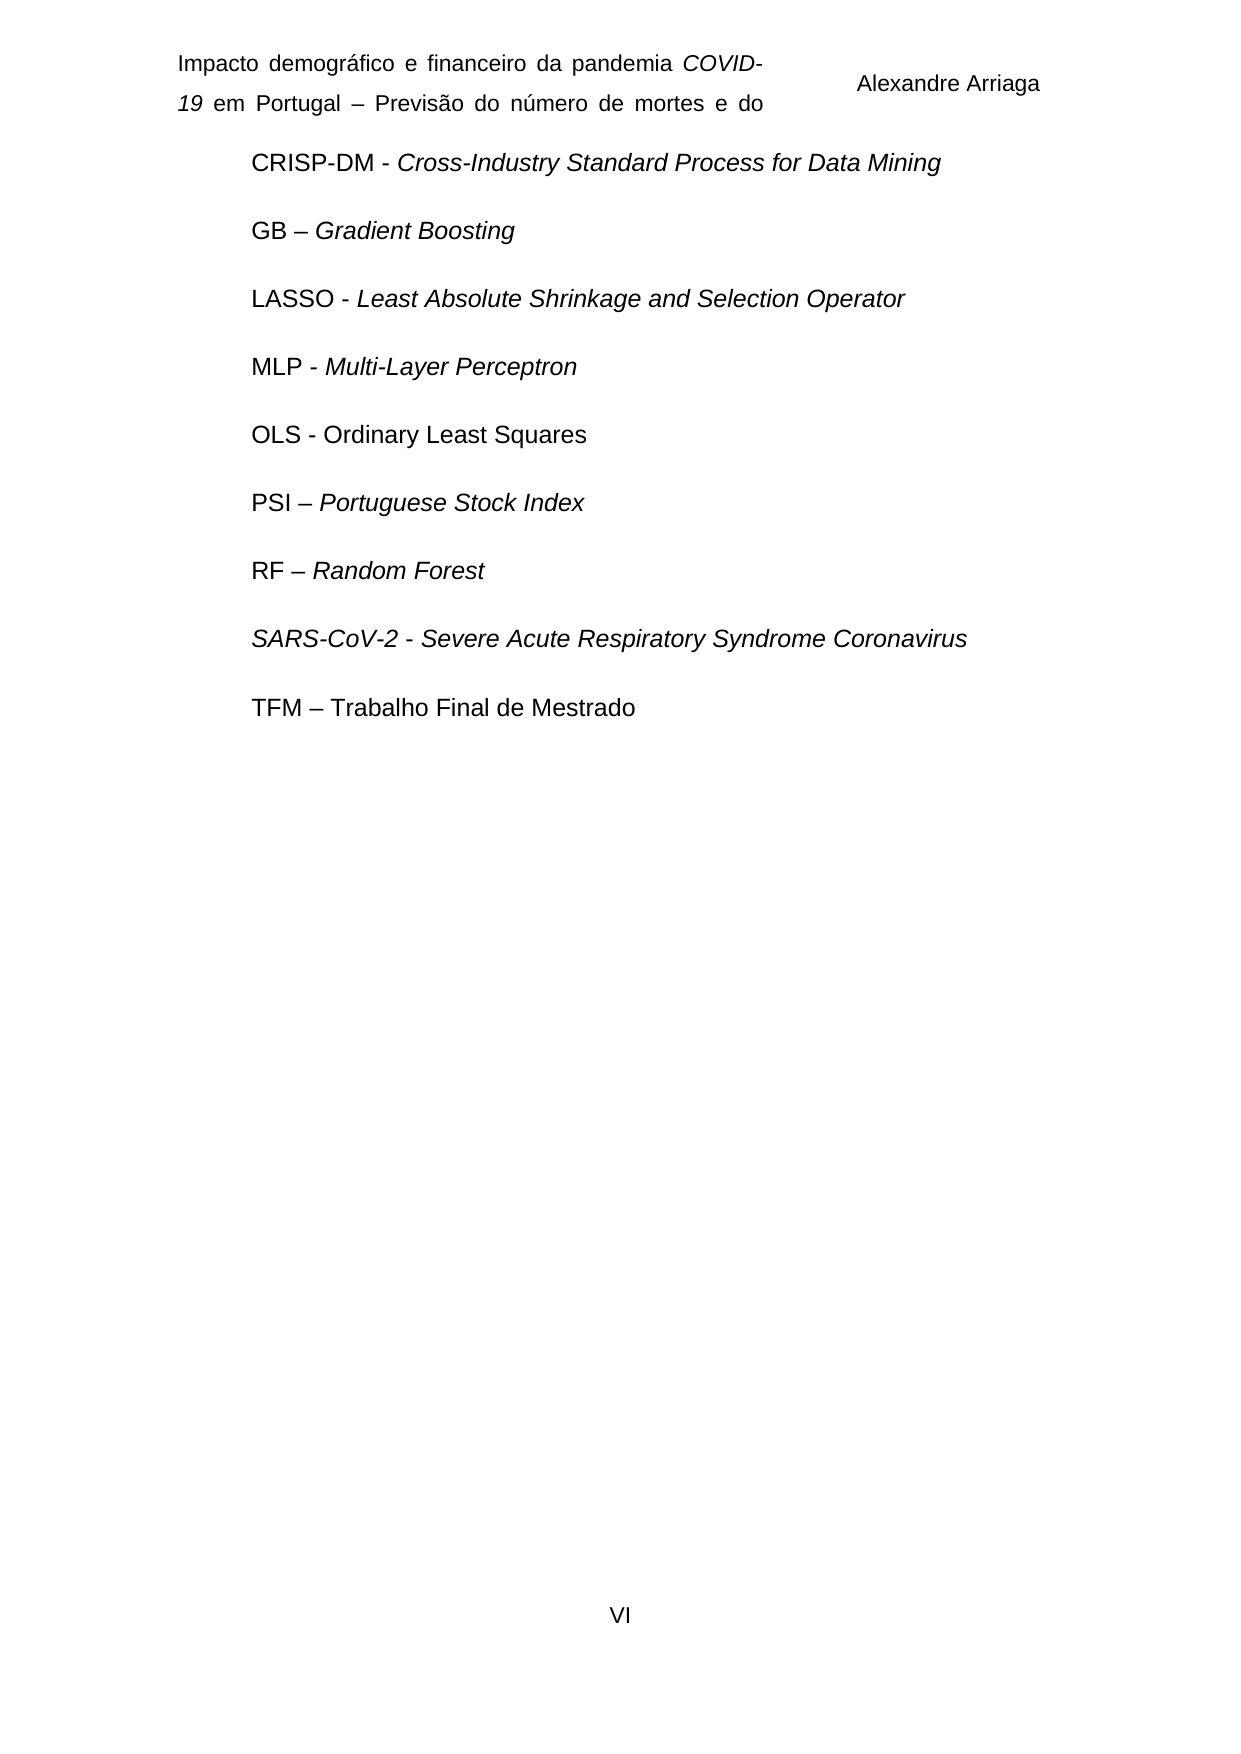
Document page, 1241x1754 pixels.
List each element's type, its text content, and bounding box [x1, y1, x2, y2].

text CRISP-DM - Cross-Industry Standard Process for Data Mining [177, 148, 1063, 176]
text PSI – Portuguese Stock Index [177, 488, 1063, 517]
text OLS - Ordinary Least Squares [177, 420, 1063, 449]
text TFM – Trabalho Final de Mestrado [177, 693, 1063, 721]
text RF – Random Forest [177, 556, 1063, 585]
text LASSO - Least Absolute Shrinkage and Selection Operator [177, 284, 1063, 313]
text MLP - Multi-Layer Perceptron [177, 352, 1063, 381]
text SARS-CoV-2 - Severe Acute Respiratory Syndrome Coronavirus [177, 624, 1063, 653]
text GB – Gradient Boosting [177, 216, 1063, 244]
